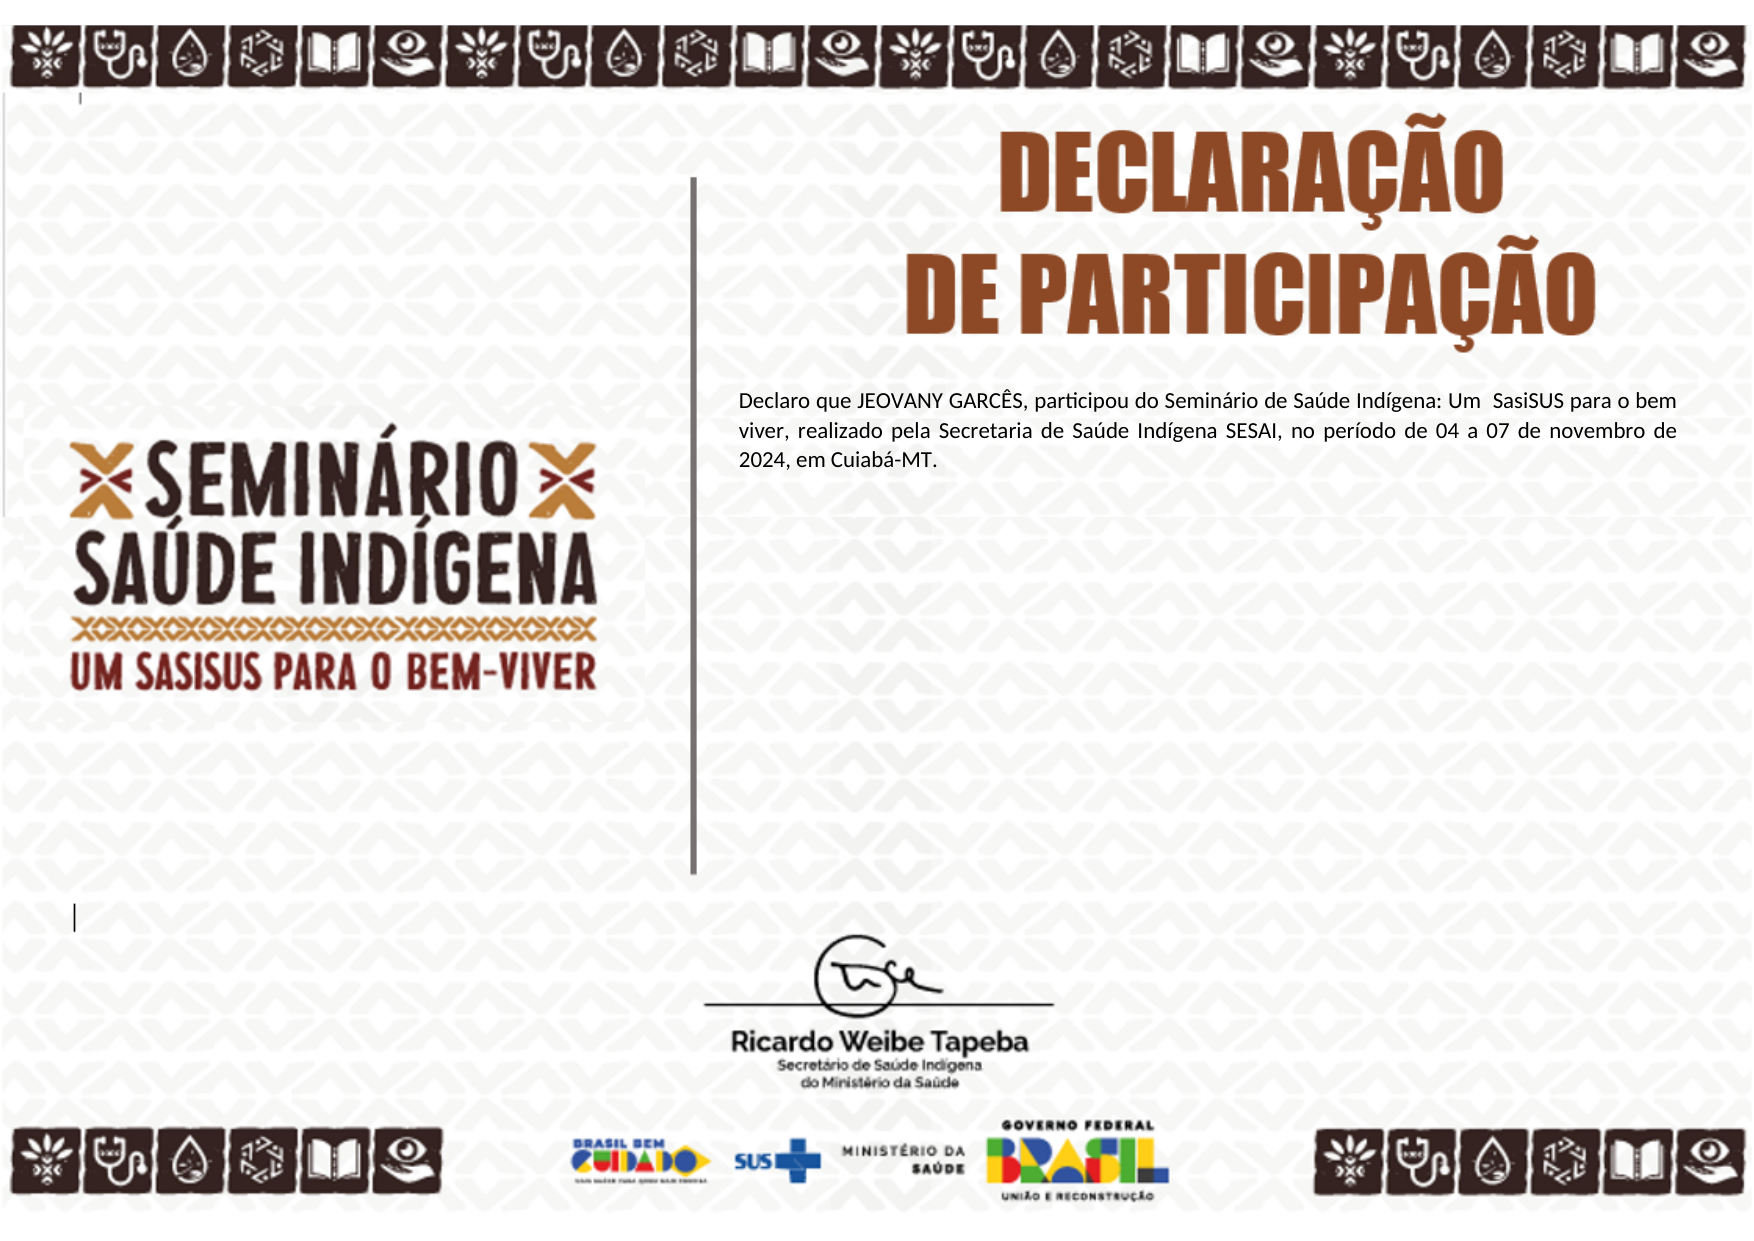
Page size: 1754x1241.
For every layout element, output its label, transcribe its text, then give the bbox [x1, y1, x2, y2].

text Declaro que JEOVANY GARCÊS, participou do Seminário de Saúde Indígena: Um SasiSUS para o bem viver, realizado pela Secretaria de Saúde Indígena SESAI, no período de 04 a 07 de novembro de 2024, em Cuiabá-MT. [739, 386, 1679, 473]
picture [2, 25, 1752, 1214]
